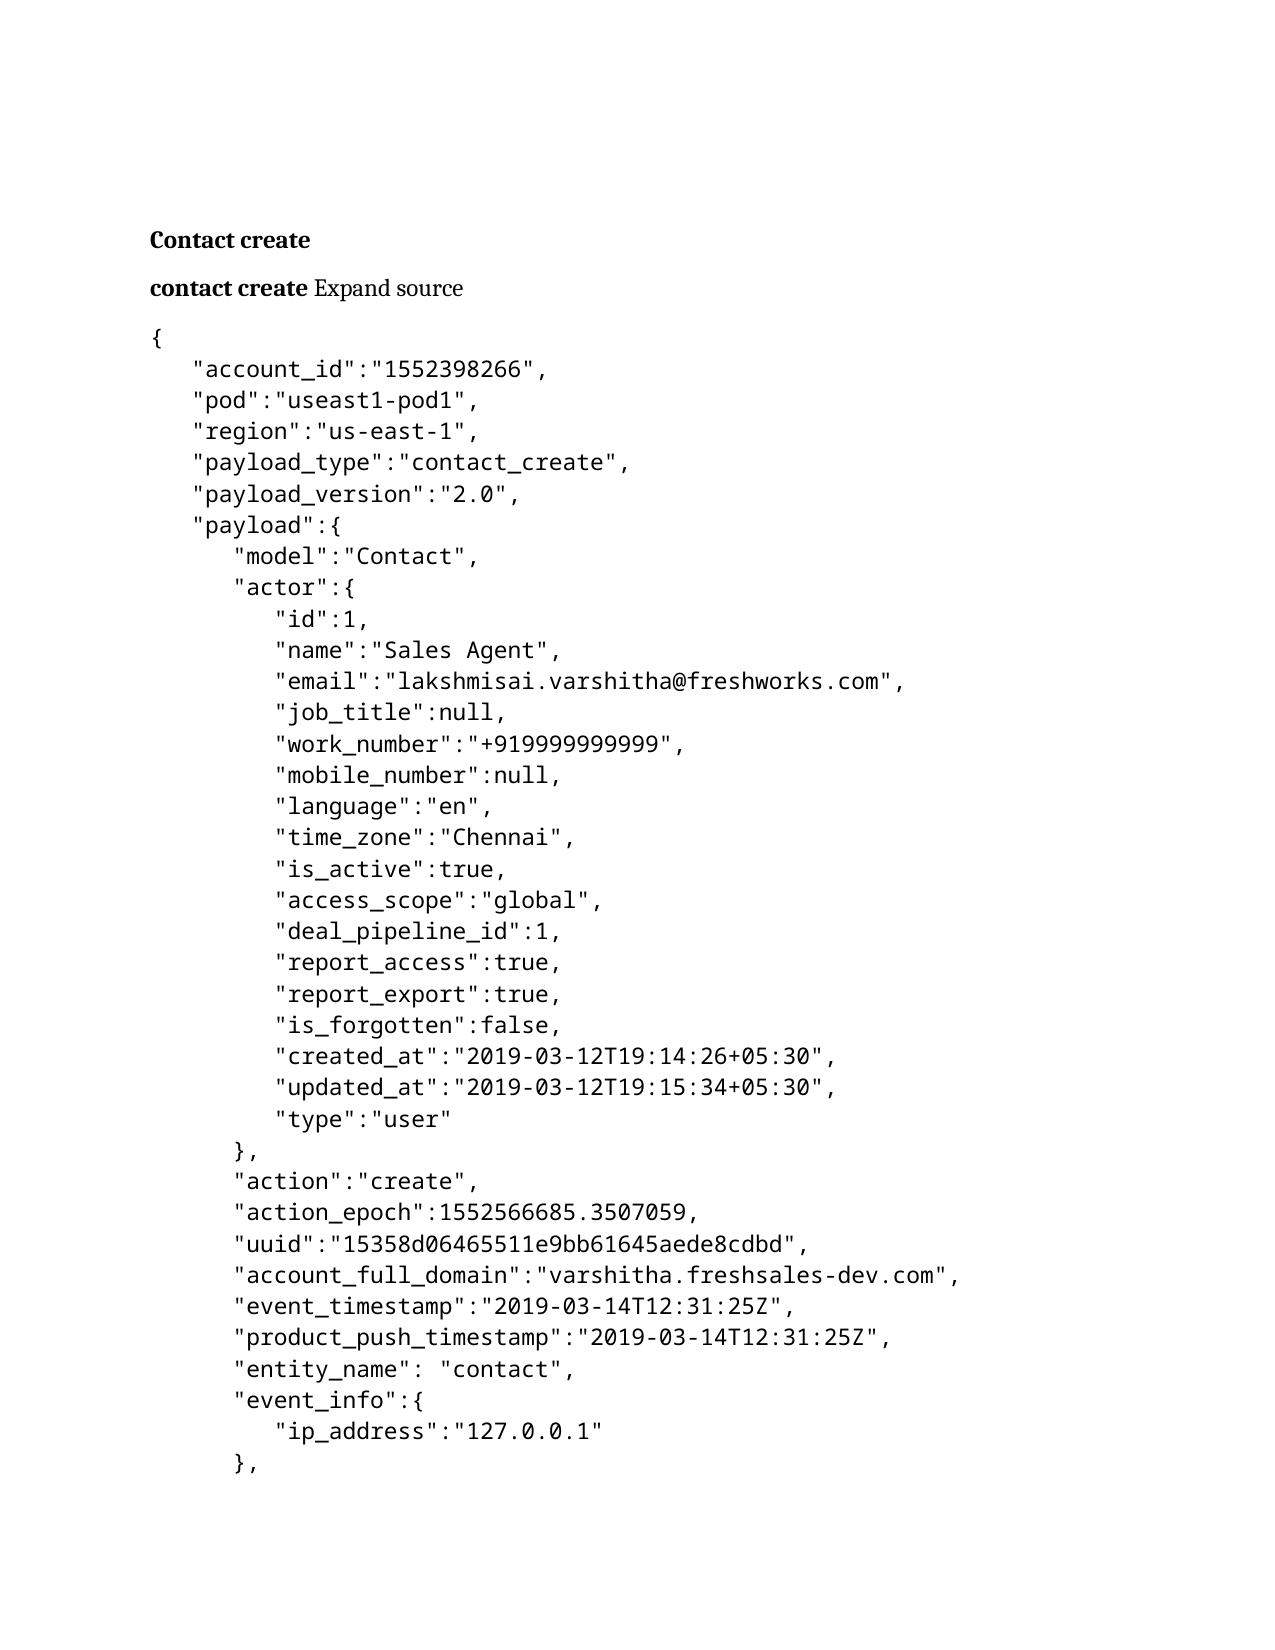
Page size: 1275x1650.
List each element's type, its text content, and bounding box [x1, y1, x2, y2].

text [150, 321, 1125, 1477]
text Contact create [150, 226, 1125, 255]
text contact create Expand source [150, 274, 1125, 302]
